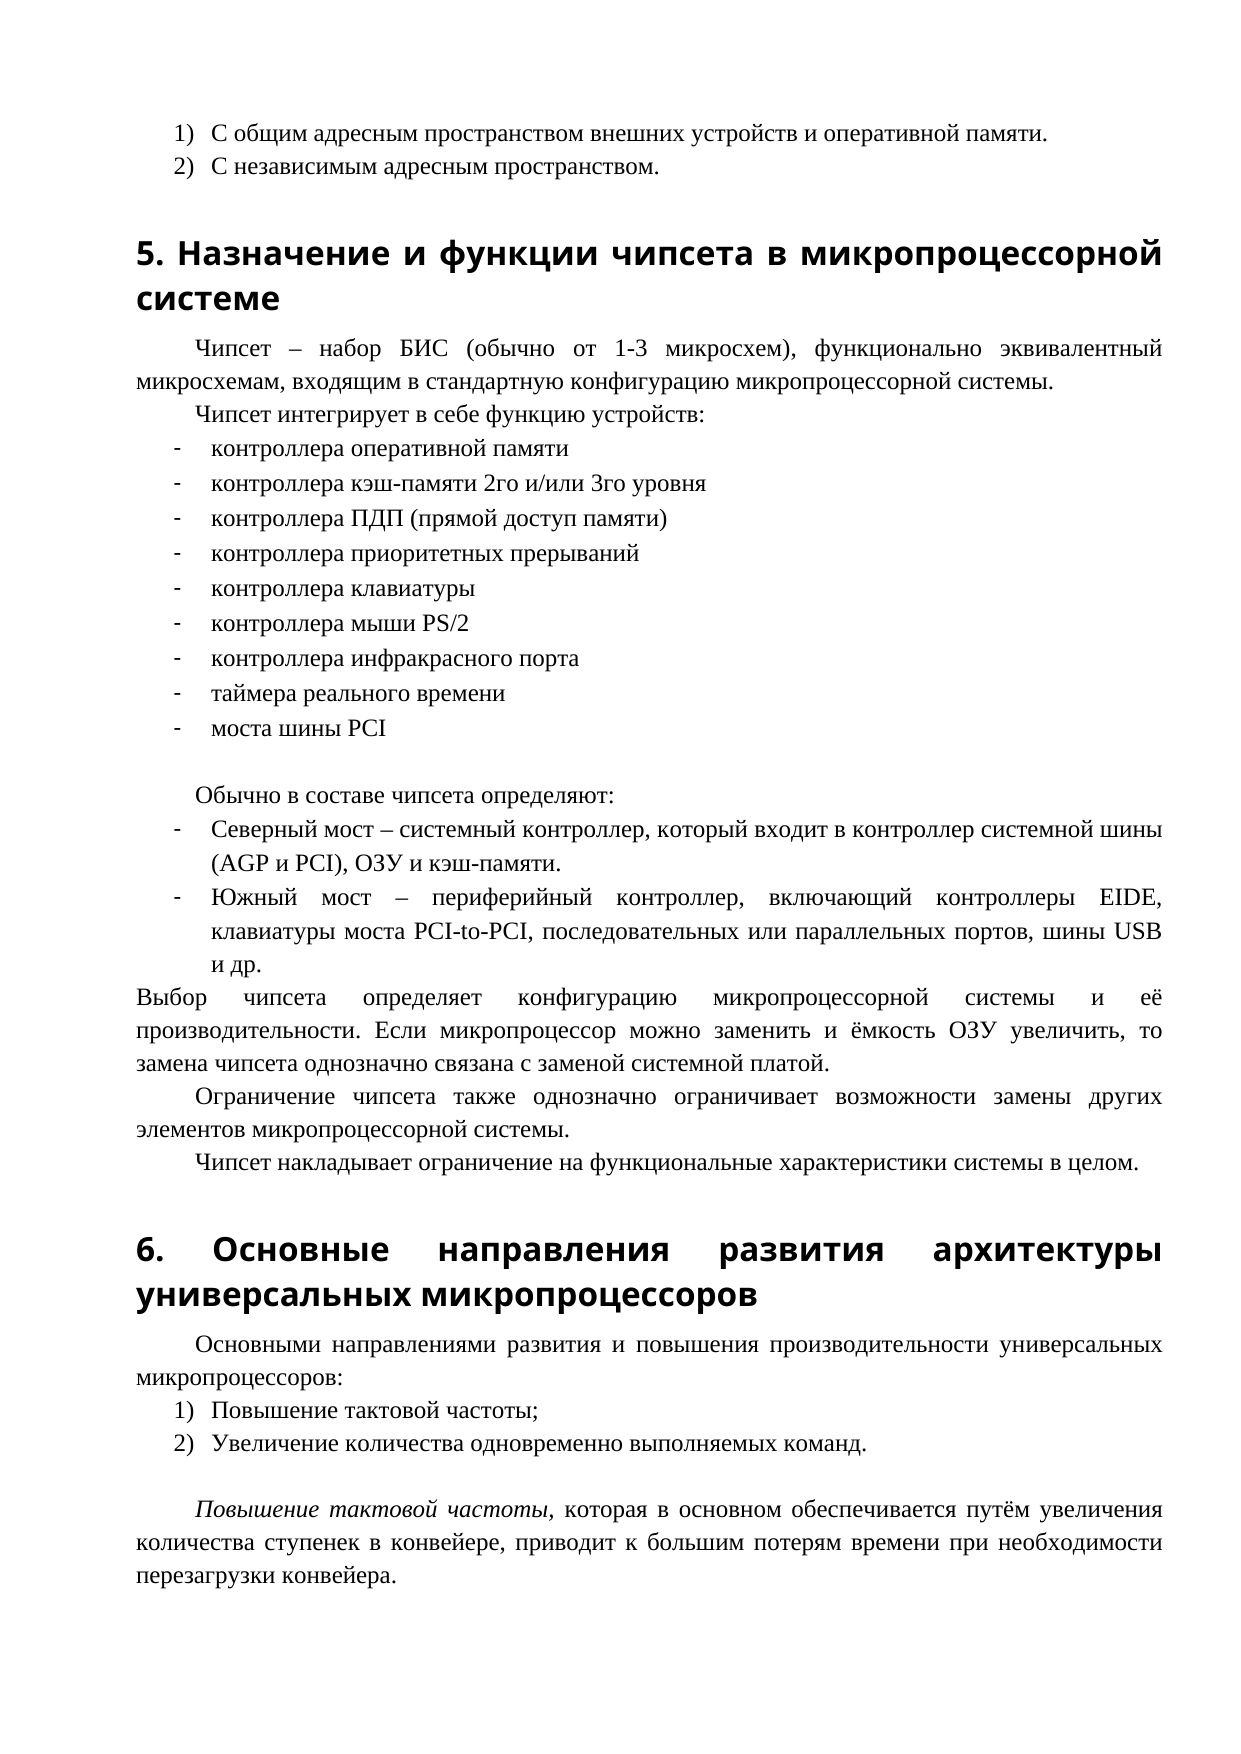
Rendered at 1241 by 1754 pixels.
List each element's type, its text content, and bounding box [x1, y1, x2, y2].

text Чипсет – набор БИС (обычно от 1-3 микросхем), функционально эквивалентный микросхемам, входящим в стандартную конфигурацию микропроцессорной системы. [136, 333, 1163, 395]
list С общим адресным пространством внешних устройств и оперативной памяти. [173, 118, 1163, 147]
list контроллера мыши PS/2 [173, 607, 1163, 638]
list контроллера ПДП (прямой доступ памяти) [173, 502, 1163, 533]
list контроллера оперативной памяти [173, 432, 1163, 463]
list контроллера инфракрасного порта [173, 642, 1163, 673]
text Выбор чипсета определяет конфигурацию микропроцессорной системы и её производительности. Если микропроцессор можно заменить и ёмкость ОЗУ увеличить, то замена чипсета однозначно связана с заменой системной платой. [136, 982, 1163, 1077]
list Повышение тактовой частоты; [173, 1395, 1163, 1423]
text Повышение тактовой частоты, которая в основном обеспечивается путём увеличения количества ступенек в конвейере, приводит к большим потерям времени при необходимости перезагрузки конвейера. [136, 1494, 1163, 1589]
list Увеличение количества одновременно выполняемых команд. [173, 1428, 1163, 1457]
list контроллера приоритетных прерываний [173, 537, 1163, 568]
subtitle 5. Назначение и функции чипсета в микропроцессорной системе [136, 230, 1163, 321]
subtitle 6. Основные направления развития архитектуры универсальных микропроцессоров [136, 1225, 1163, 1316]
list моста шины PCI [173, 712, 1163, 743]
list Северный мост – системный контроллер, который входит в контроллер системной шины (AGP и PCI), ОЗУ и кэш-памяти. [173, 813, 1163, 877]
list контроллера кэш-памяти 2го и/или 3го уровня [173, 467, 1163, 498]
list Южный мост – периферийный контроллер, включающий контроллеры EIDE, клавиатуры моста PCI-to-PCI, последовательных или параллельных портов, шины USB и др. [173, 881, 1163, 977]
text Обычно в составе чипсета определяют: [136, 780, 1163, 809]
list С независимым адресным пространством. [173, 151, 1163, 180]
text Основными направлениями развития и повышения производительности универсальных микропроцессоров: [136, 1329, 1163, 1391]
text Чипсет интегрирует в себе функцию устройств: [136, 399, 1163, 428]
text Чипсет накладывает ограничение на функциональные характеристики системы в целом. [136, 1147, 1163, 1176]
list контроллера клавиатуры [173, 572, 1163, 603]
text Ограничение чипсета также однозначно ограничивает возможности замены других элементов микропроцессорной системы. [136, 1081, 1163, 1143]
list таймера реального времени [173, 677, 1163, 708]
